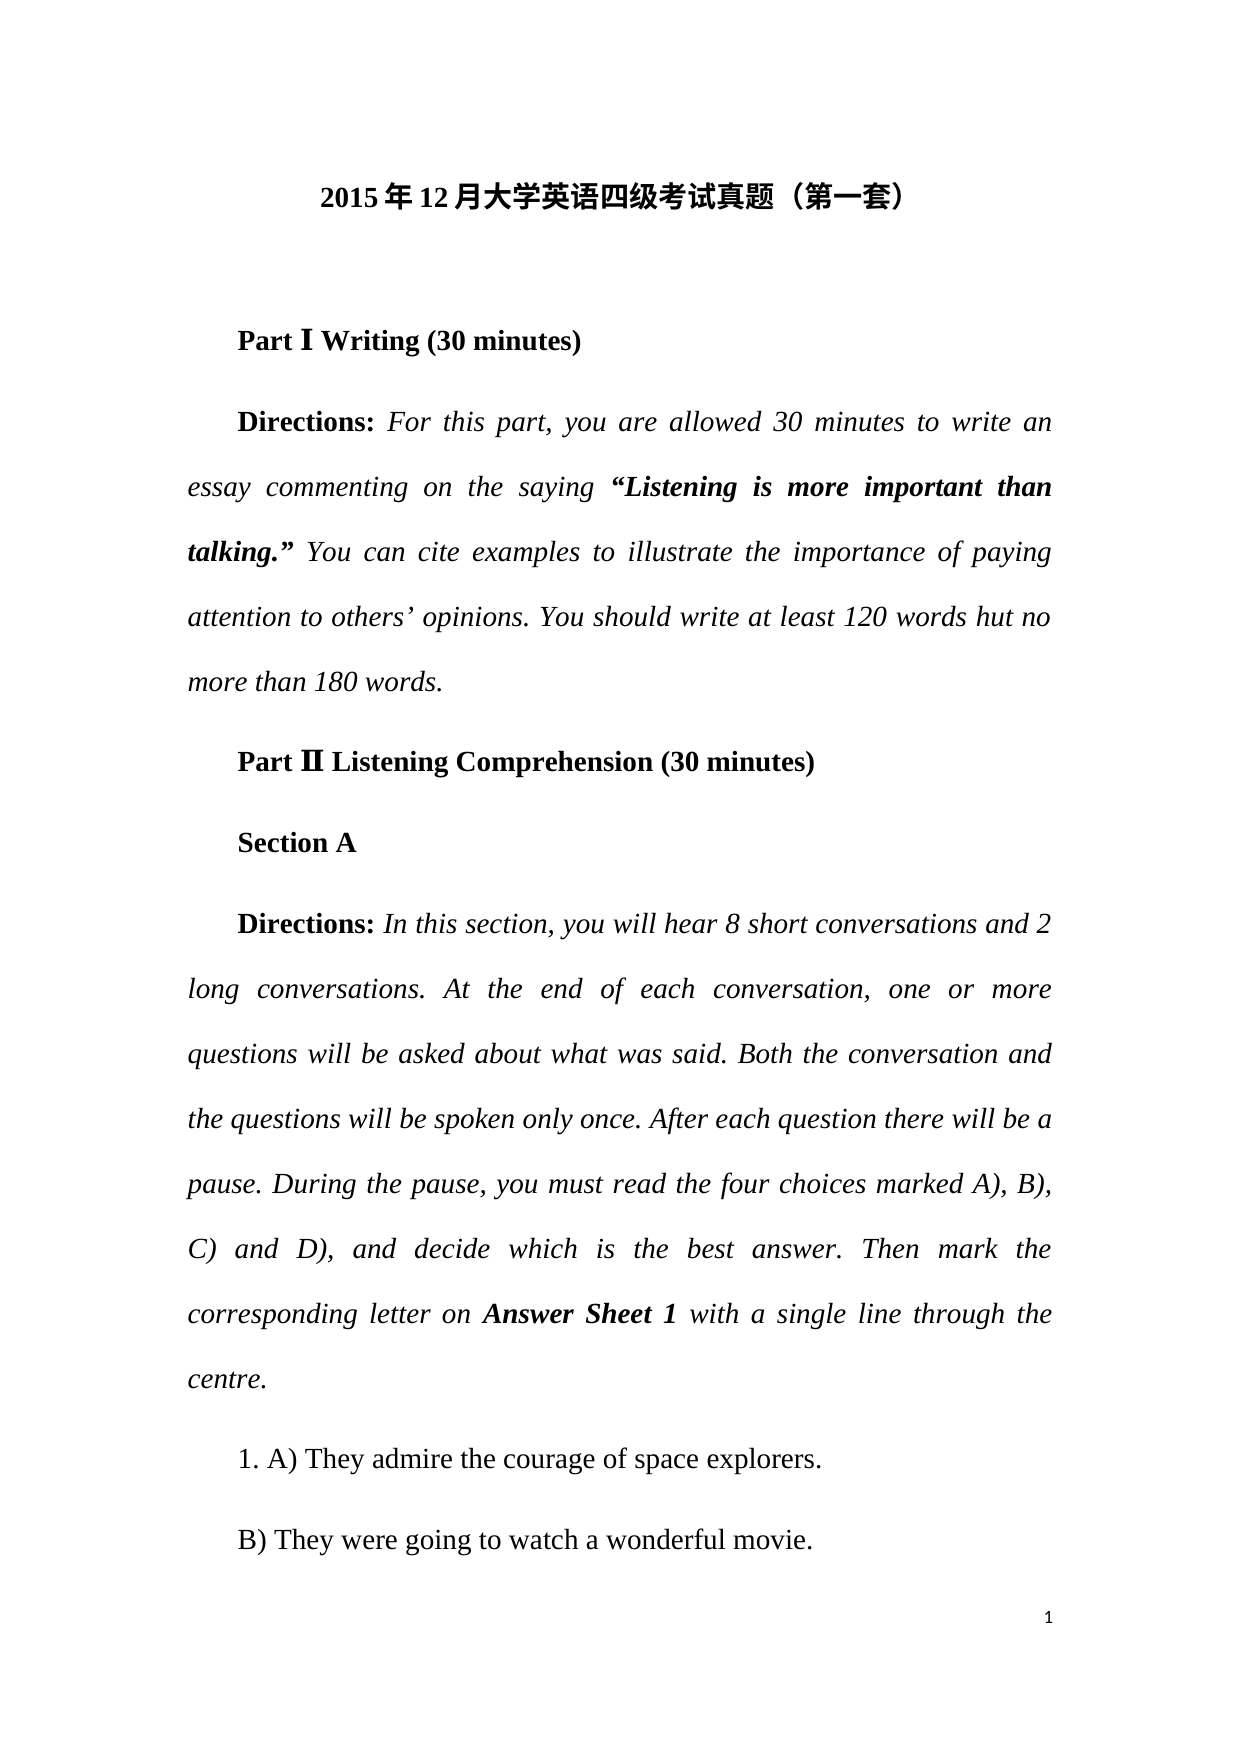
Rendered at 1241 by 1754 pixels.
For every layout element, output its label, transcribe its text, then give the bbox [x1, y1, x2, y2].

text Directions: In this section, you will hear 8 short conversations and 2 long conversations. At the end of each conversation, one or more questions will be asked about what was said. Both the conversation and the questions will be spoken only once. After each question there will be a pause. During the pause, you must read the four choices marked A), B), C) and D), and decide which is the best answer. Then mark the corresponding letter on Answer Sheet 1 with a single line through the centre. [187, 890, 1053, 1410]
text B) They were going to watch a wonderful movie. [187, 1506, 1053, 1571]
text Directions: For this part, you are allowed 30 minutes to write an essay commenting on the saying “Listening is more important than talking.” You can cite examples to illustrate the importance of paying attention to others’ opinions. You should write at least 120 words hut no more than 180 words. [187, 388, 1053, 713]
text 1. A) They admire the courage of space explorers. [187, 1426, 1053, 1491]
text Part Ⅱ Listening Comprehension (30 minutes) [187, 729, 1053, 794]
text Part Ⅰ Writing (30 minutes) [187, 308, 1053, 373]
text 2015年12月大学英语四级考试真题（第一套） [187, 162, 1053, 227]
text Section A [187, 809, 1053, 874]
